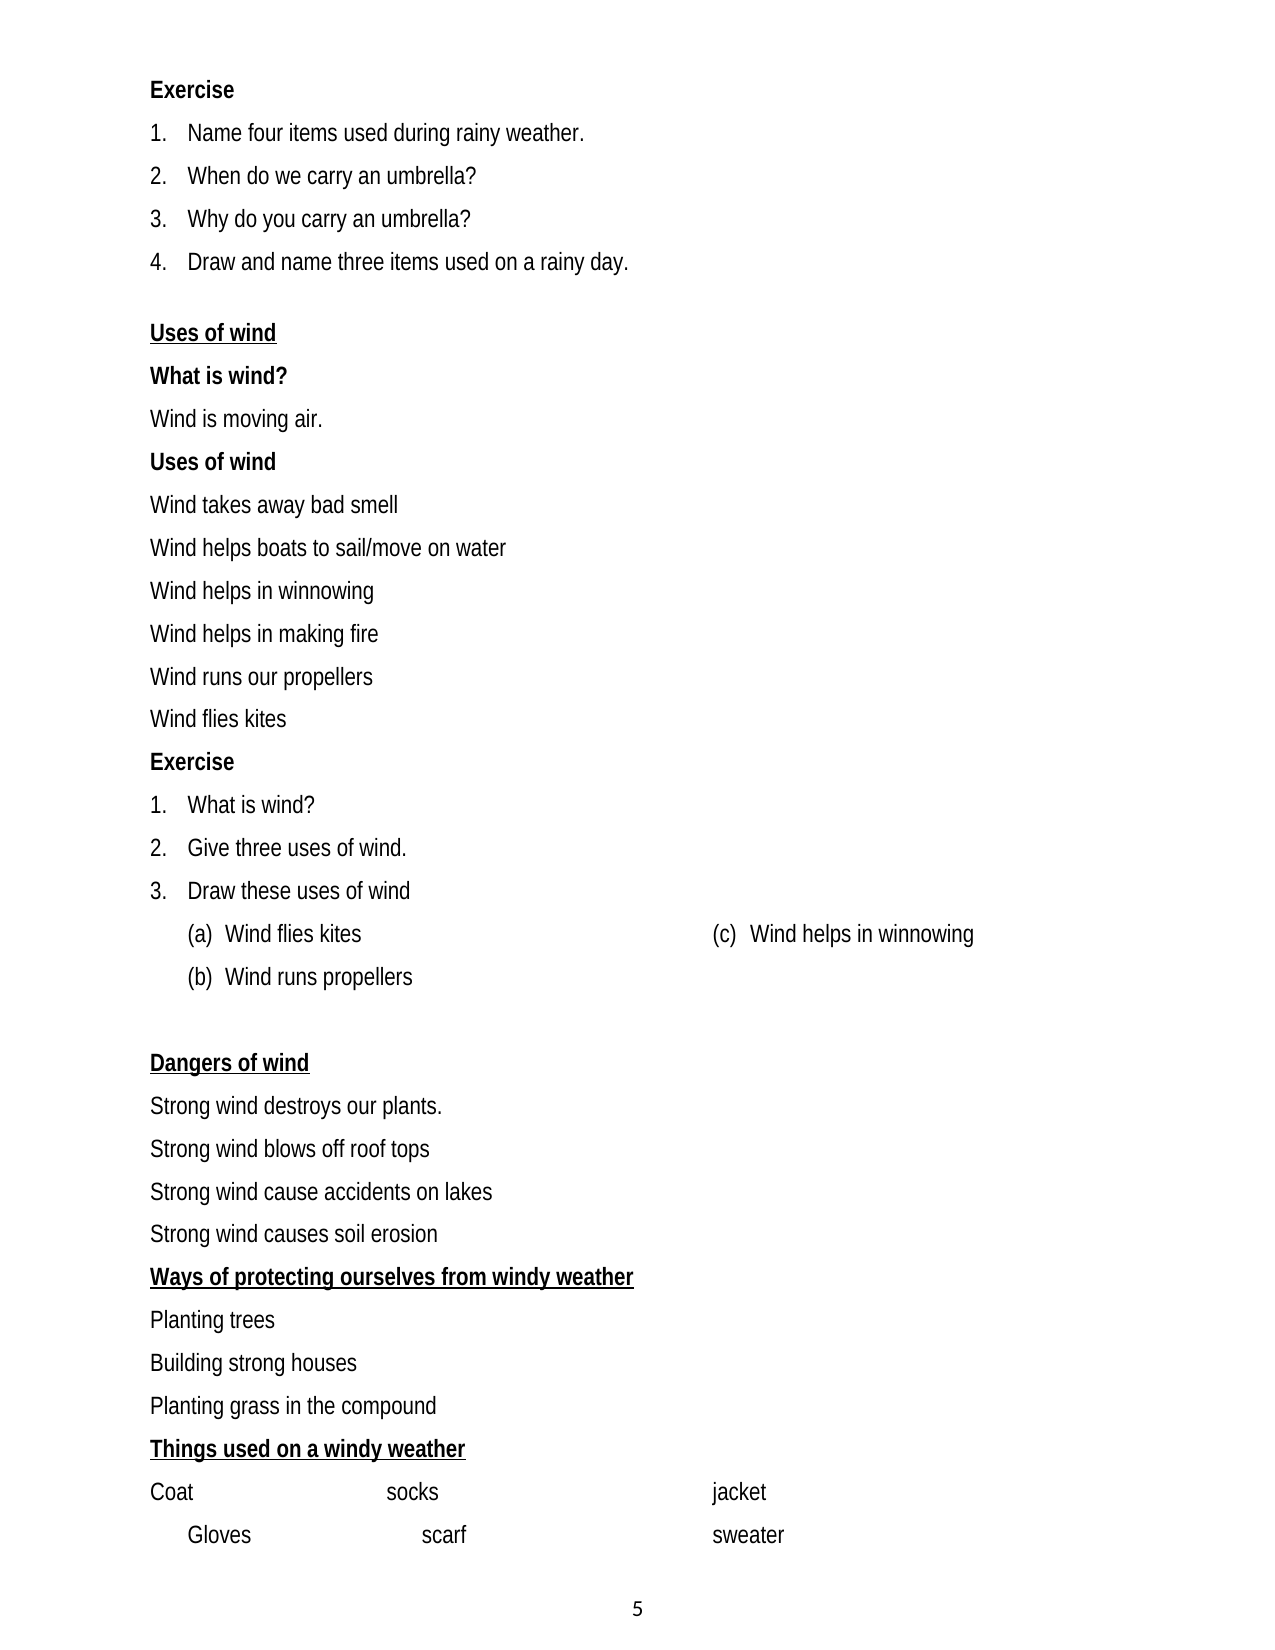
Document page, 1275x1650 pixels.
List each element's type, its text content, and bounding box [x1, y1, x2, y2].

list What is wind? [150, 790, 1125, 819]
list Name four items used during rainy weather. [150, 118, 1125, 147]
text Planting trees [150, 1305, 1125, 1334]
list Draw these uses of wind [150, 876, 1125, 905]
text Strong wind causes soil erosion [150, 1219, 1125, 1248]
list Why do you carry an umbrella? [150, 204, 1125, 232]
list Gloves scarf [187, 1520, 600, 1548]
text Wind flies kites [150, 704, 1125, 733]
text Ways of protecting ourselves from windy weather [150, 1262, 1125, 1291]
text What is wind? [150, 361, 1125, 390]
list Give three uses of wind. [150, 833, 1125, 862]
text Uses of wind [150, 447, 1125, 476]
text Dangers of wind [150, 1048, 1125, 1076]
text Wind runs our propellers [150, 662, 1125, 690]
text Coat socks [150, 1477, 600, 1506]
list When do we carry an umbrella? [150, 161, 1125, 189]
list Draw and name three items used on a rainy day. [150, 247, 1125, 275]
text Strong wind blows off roof tops [150, 1134, 1125, 1162]
text Wind helps in making fire [150, 619, 1125, 647]
text Wind takes away bad smell [150, 490, 1125, 518]
text Planting grass in the compound [150, 1391, 1125, 1420]
text Strong wind cause accidents on lakes [150, 1177, 1125, 1205]
list Wind helps in winnowing [712, 919, 1125, 948]
list Wind runs propellers [187, 962, 600, 991]
list Wind flies kites [187, 919, 600, 948]
text Wind helps in winnowing [150, 576, 1125, 604]
text Things used on a windy weather [150, 1434, 1125, 1463]
text Uses of wind [150, 318, 1125, 347]
text jacket [712, 1477, 1125, 1506]
list sweater [712, 1520, 1125, 1548]
text Building strong houses [150, 1348, 1125, 1377]
text Exercise [150, 75, 1125, 104]
text Exercise [150, 747, 1125, 776]
text Strong wind destroys our plants. [150, 1091, 1125, 1119]
text Wind helps boats to sail/move on water [150, 533, 1125, 561]
text Wind is moving air. [150, 404, 1125, 433]
